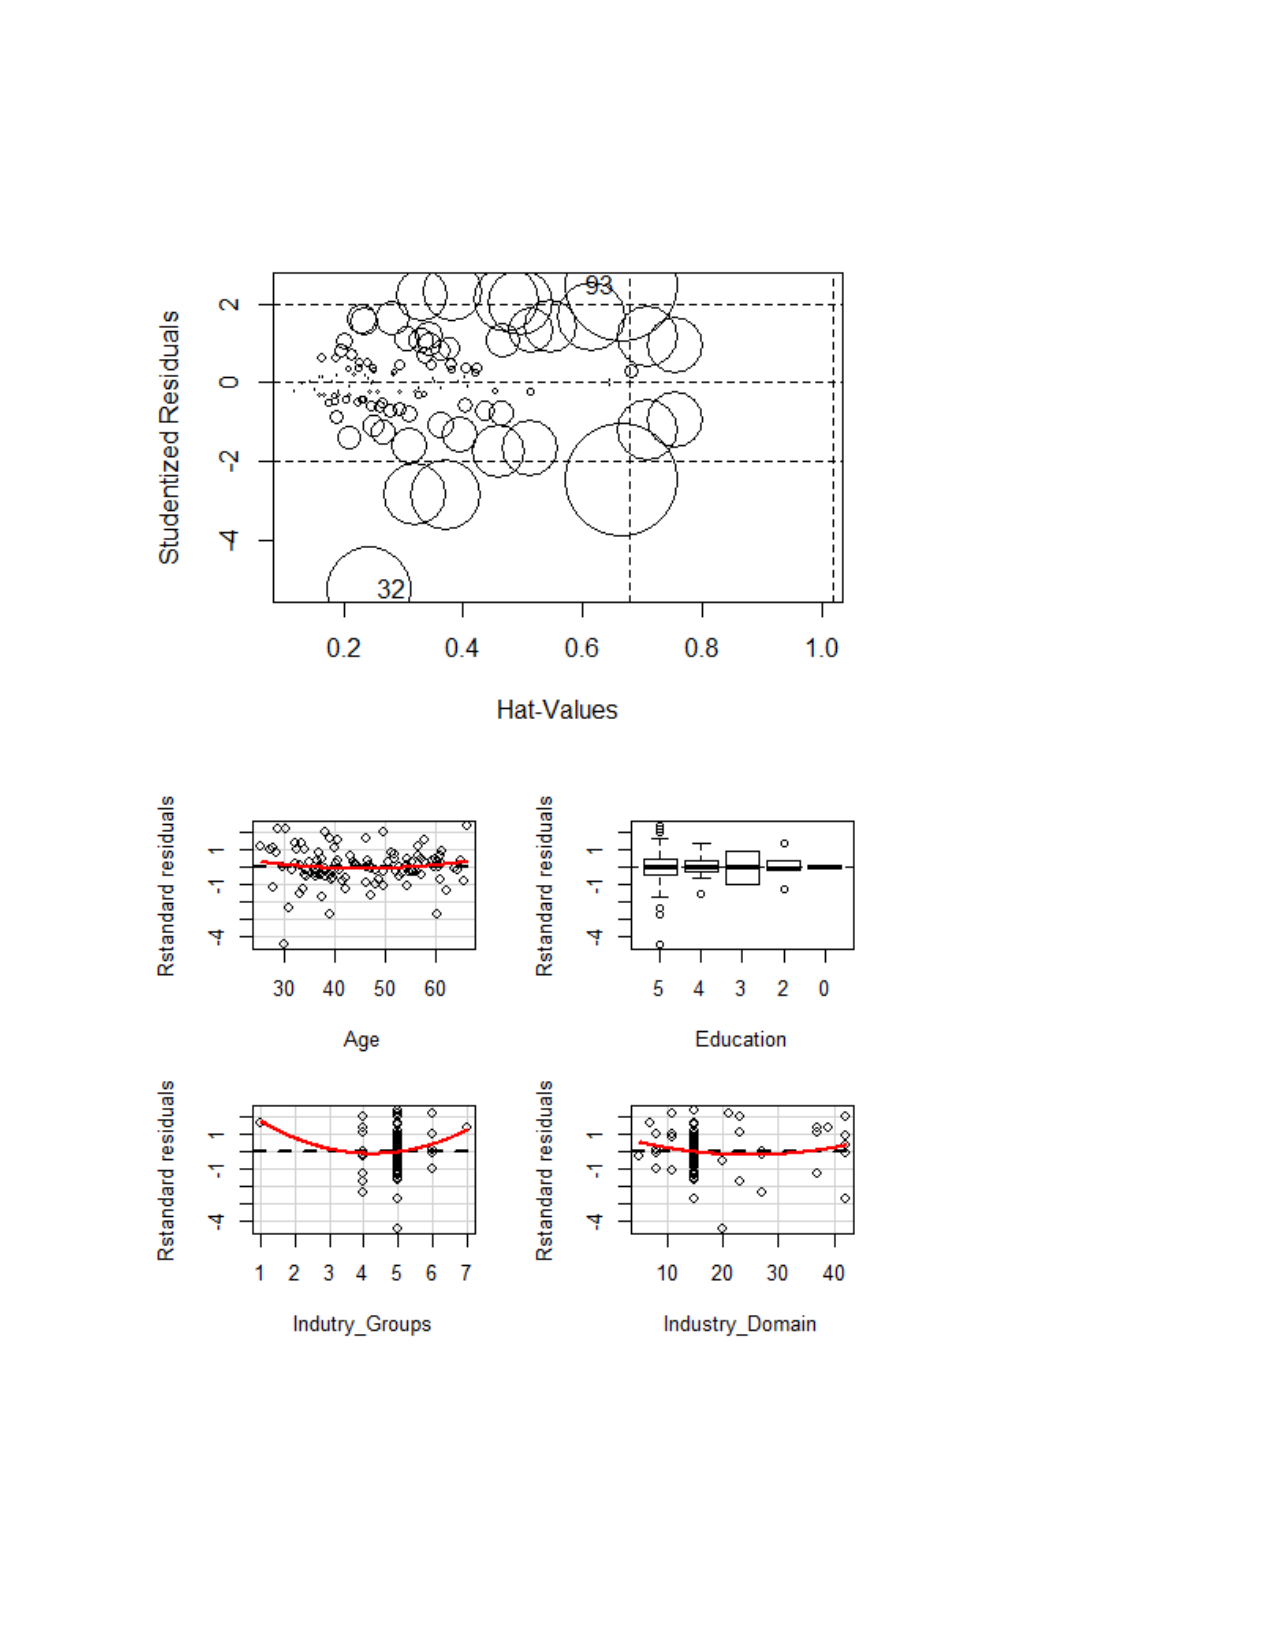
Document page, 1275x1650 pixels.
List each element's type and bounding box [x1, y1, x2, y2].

picture [150, 150, 907, 1363]
